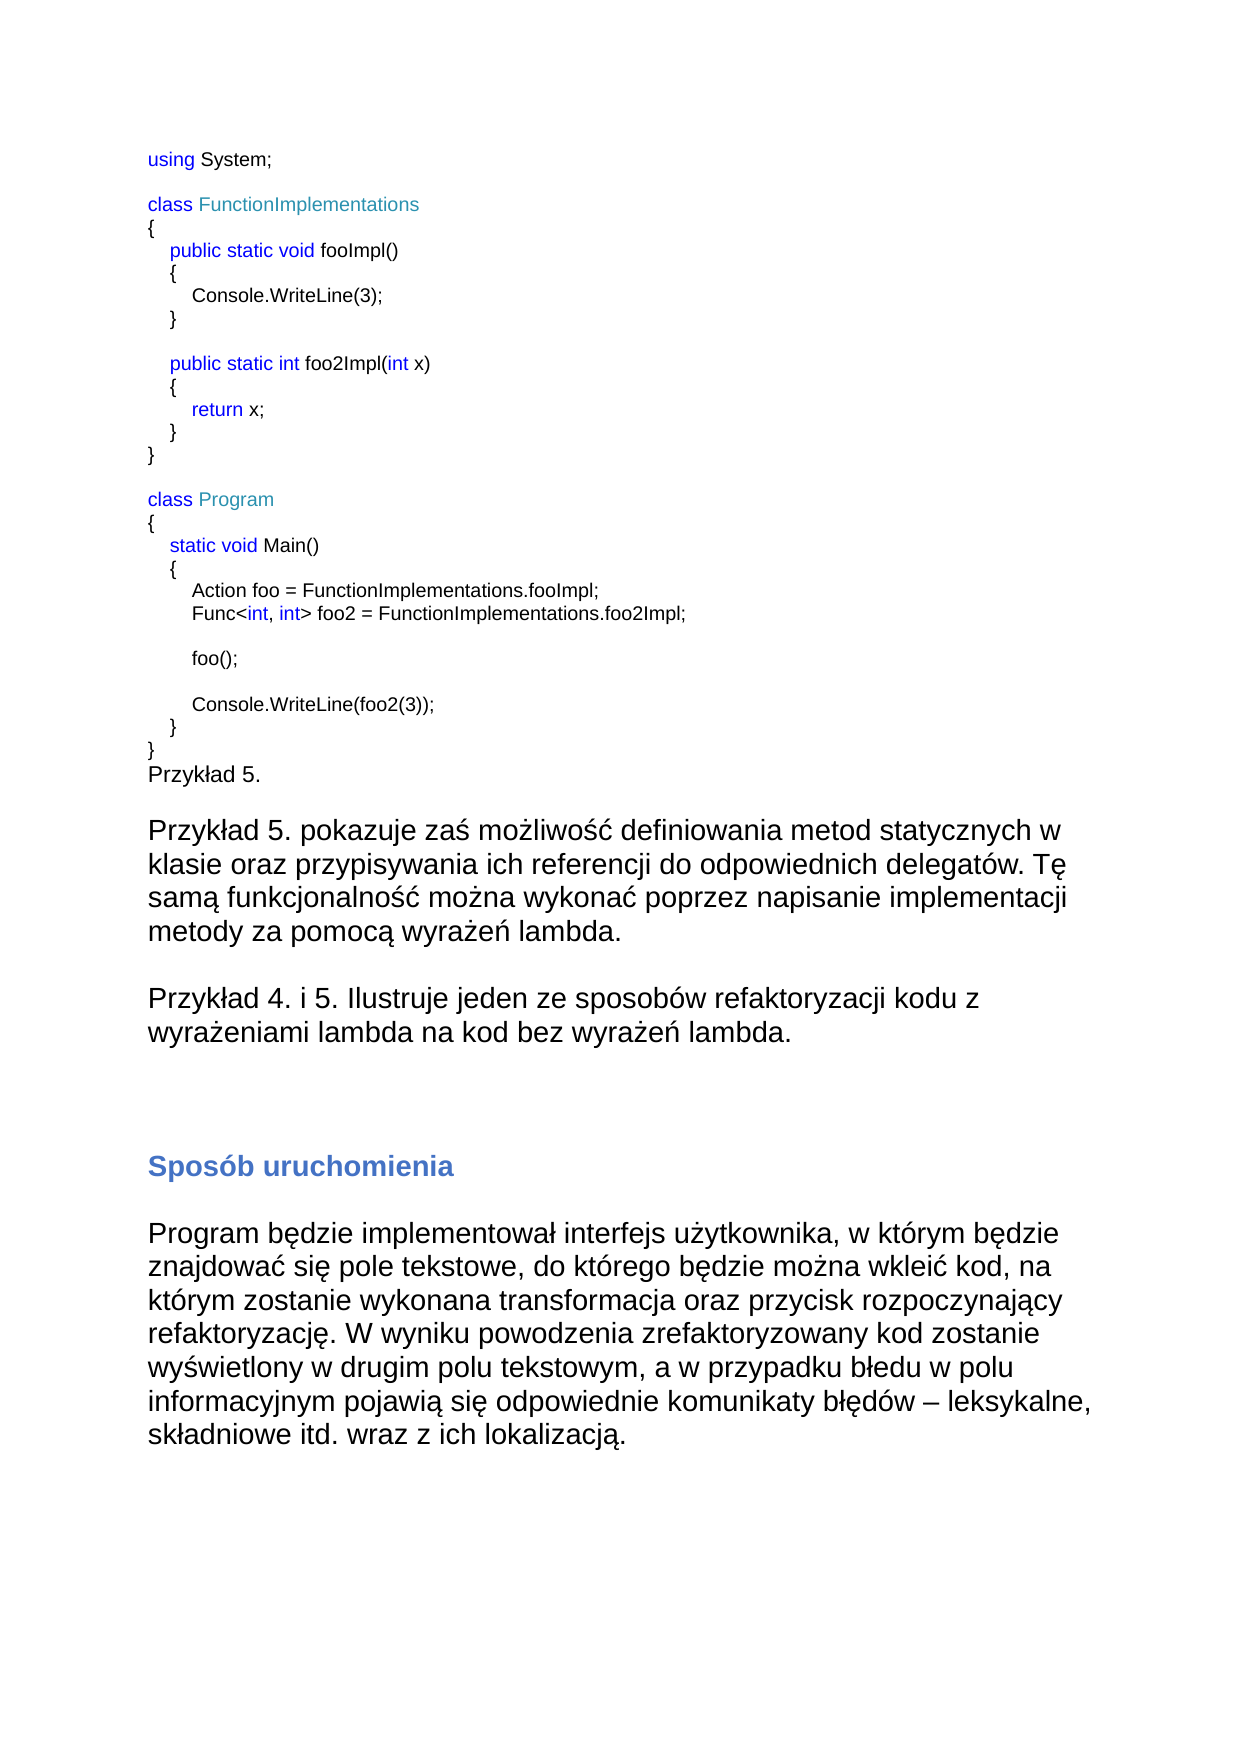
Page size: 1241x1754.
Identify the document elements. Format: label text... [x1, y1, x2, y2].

text public static void fooImpl() [148, 238, 1093, 261]
text } [148, 420, 1093, 443]
text using System; [148, 148, 1093, 170]
text public static int foo2Impl(int x) [148, 352, 1093, 375]
text return x; [148, 397, 1093, 420]
text Przykład 5. [148, 761, 1093, 787]
text { [148, 375, 1093, 397]
text Program będzie implementował interfejs użytkownika, w którym będzie znajdować się pole tekstowe, do którego będzie można wkleić kod, na którym zostanie wykonana transformacja oraz przycisk rozpoczynający refaktoryzację. W wyniku powodzenia zrefaktoryzowany kod zostanie wyświetlony w drugim polu tekstowym, a w przypadku błedu w polu informacyjnym pojawią się odpowiednie komunikaty błędów – leksykalne, składniowe itd. wraz z ich lokalizacją. [148, 1216, 1093, 1451]
text static void Main() [148, 534, 1093, 556]
text } [148, 715, 1093, 738]
text class FunctionImplementations [148, 193, 1093, 216]
text foo(); [148, 647, 1093, 670]
text } [148, 443, 1093, 466]
text Console.WriteLine(foo2(3)); [148, 693, 1093, 715]
text } [148, 738, 1093, 761]
text { [148, 556, 1093, 579]
text Console.WriteLine(3); [148, 284, 1093, 307]
text class Program [148, 488, 1093, 511]
text } [148, 307, 1093, 329]
text Action foo = FunctionImplementations.fooImpl; [148, 579, 1093, 602]
text Func<int, int> foo2 = FunctionImplementations.foo2Impl; [148, 602, 1093, 624]
text Przykład 4. i 5. Ilustruje jeden ze sposobów refaktoryzacji kodu z wyrażeniami lambda na kod bez wyrażeń lambda. [148, 981, 1093, 1048]
text { [148, 511, 1093, 534]
text { [148, 261, 1093, 284]
text Sposób uruchomienia [148, 1149, 1093, 1182]
text { [148, 216, 1093, 238]
text Przykład 5. pokazuje zaś możliwość definiowania metod statycznych w klasie oraz przypisywania ich referencji do odpowiednich delegatów. Tę samą funkcjonalność można wykonać poprzez napisanie implementacji metody za pomocą wyrażeń lambda. [148, 813, 1093, 948]
